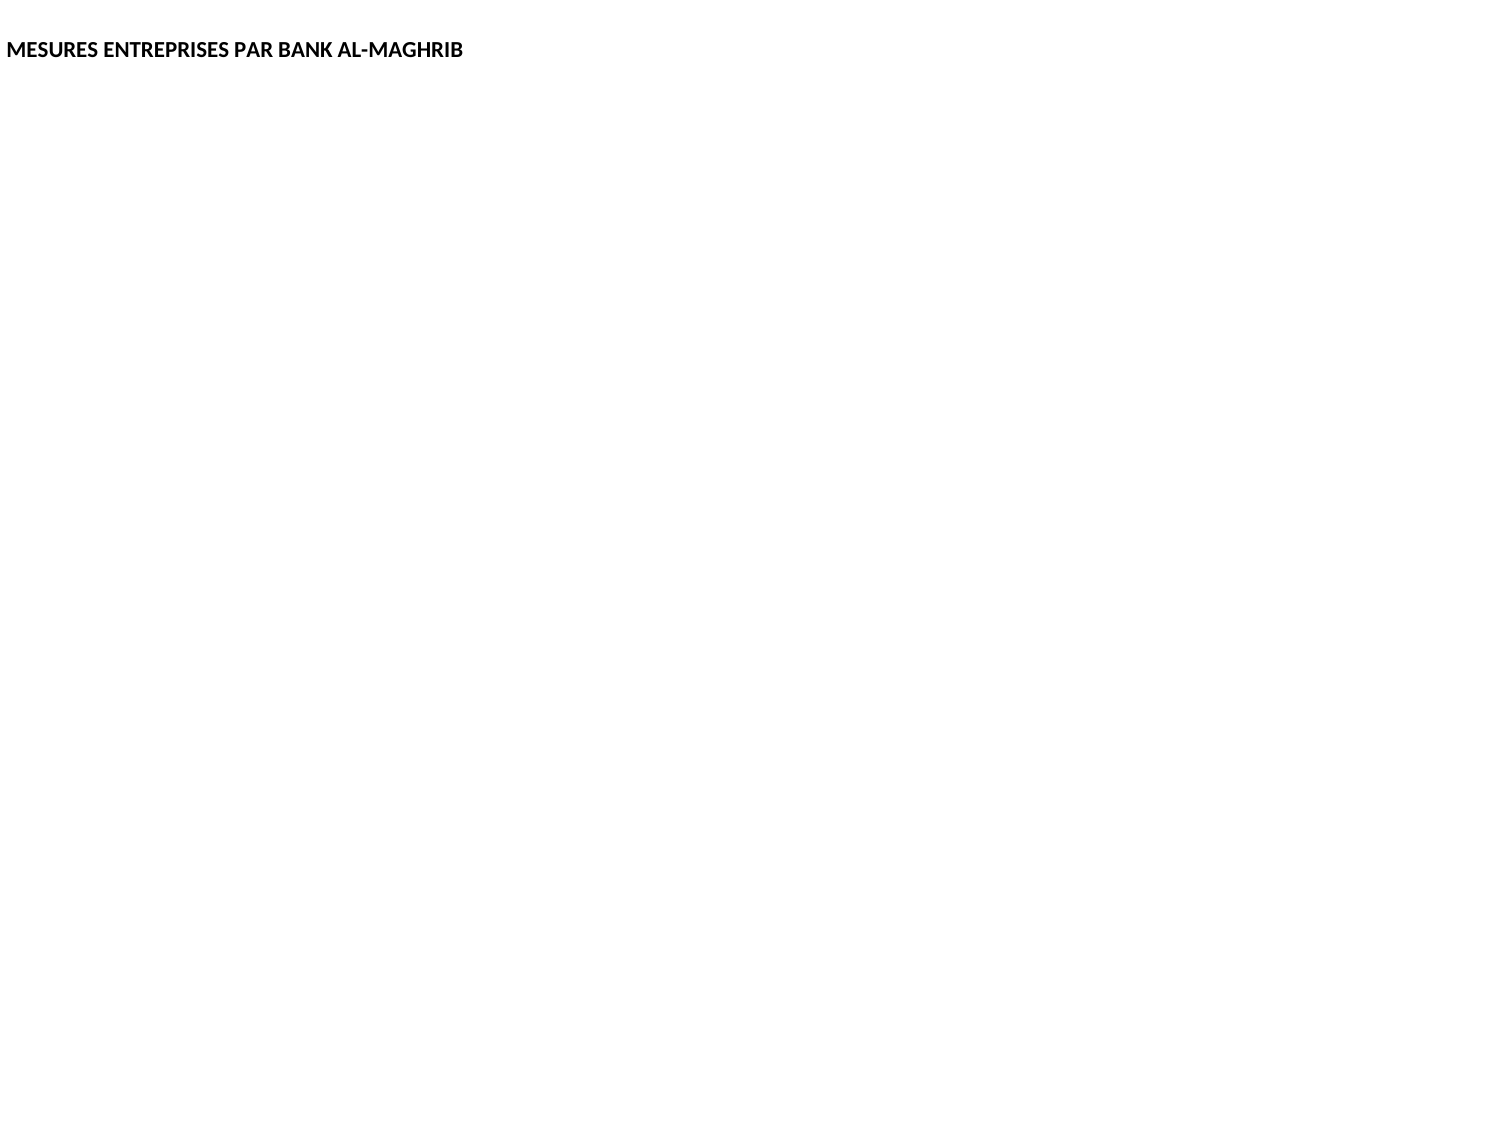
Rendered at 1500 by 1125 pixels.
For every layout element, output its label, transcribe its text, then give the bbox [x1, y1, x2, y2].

text MESURES ENTREPRISES PAR BANK AL-MAGHRIB [6, 39, 1500, 62]
